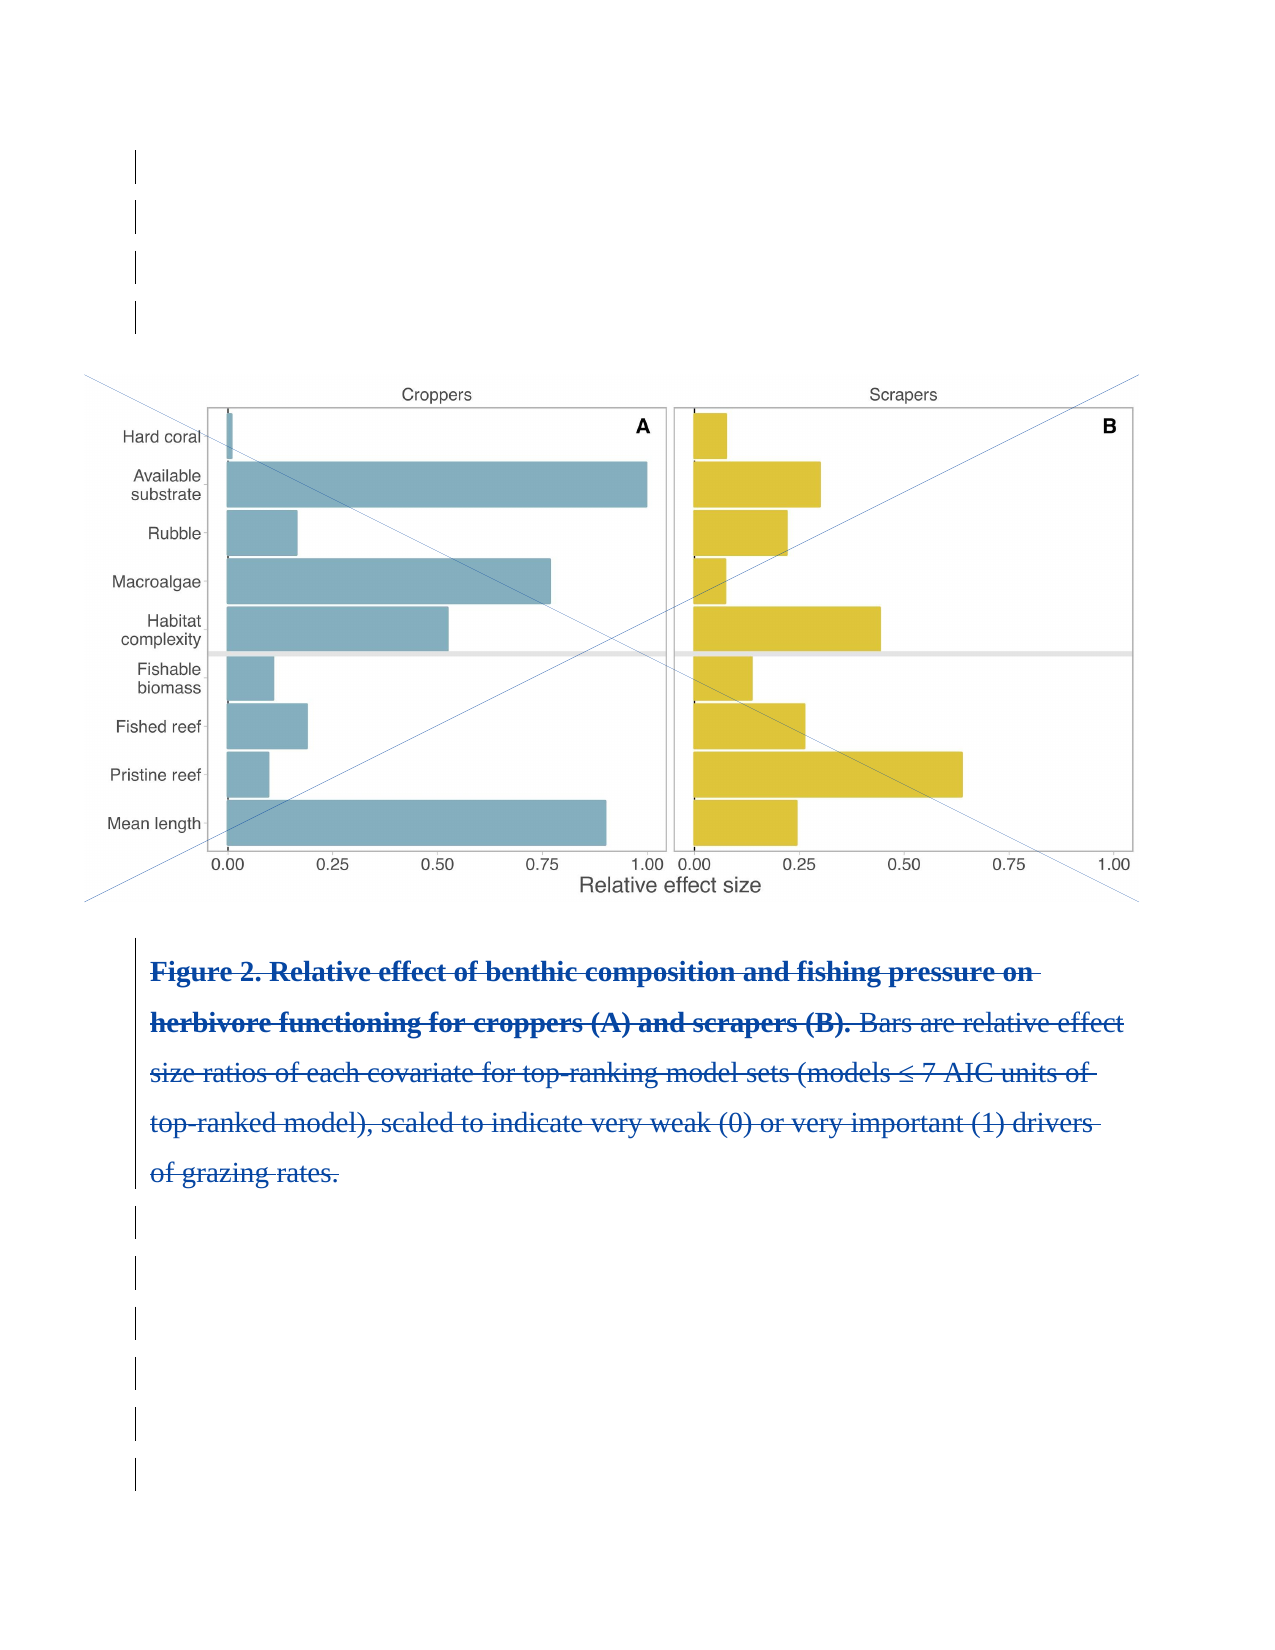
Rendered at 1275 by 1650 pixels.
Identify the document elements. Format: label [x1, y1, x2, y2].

picture [87, 639, 1136, 902]
picture [614, 376, 1139, 901]
picture [84, 376, 610, 901]
picture [86, 374, 1138, 637]
